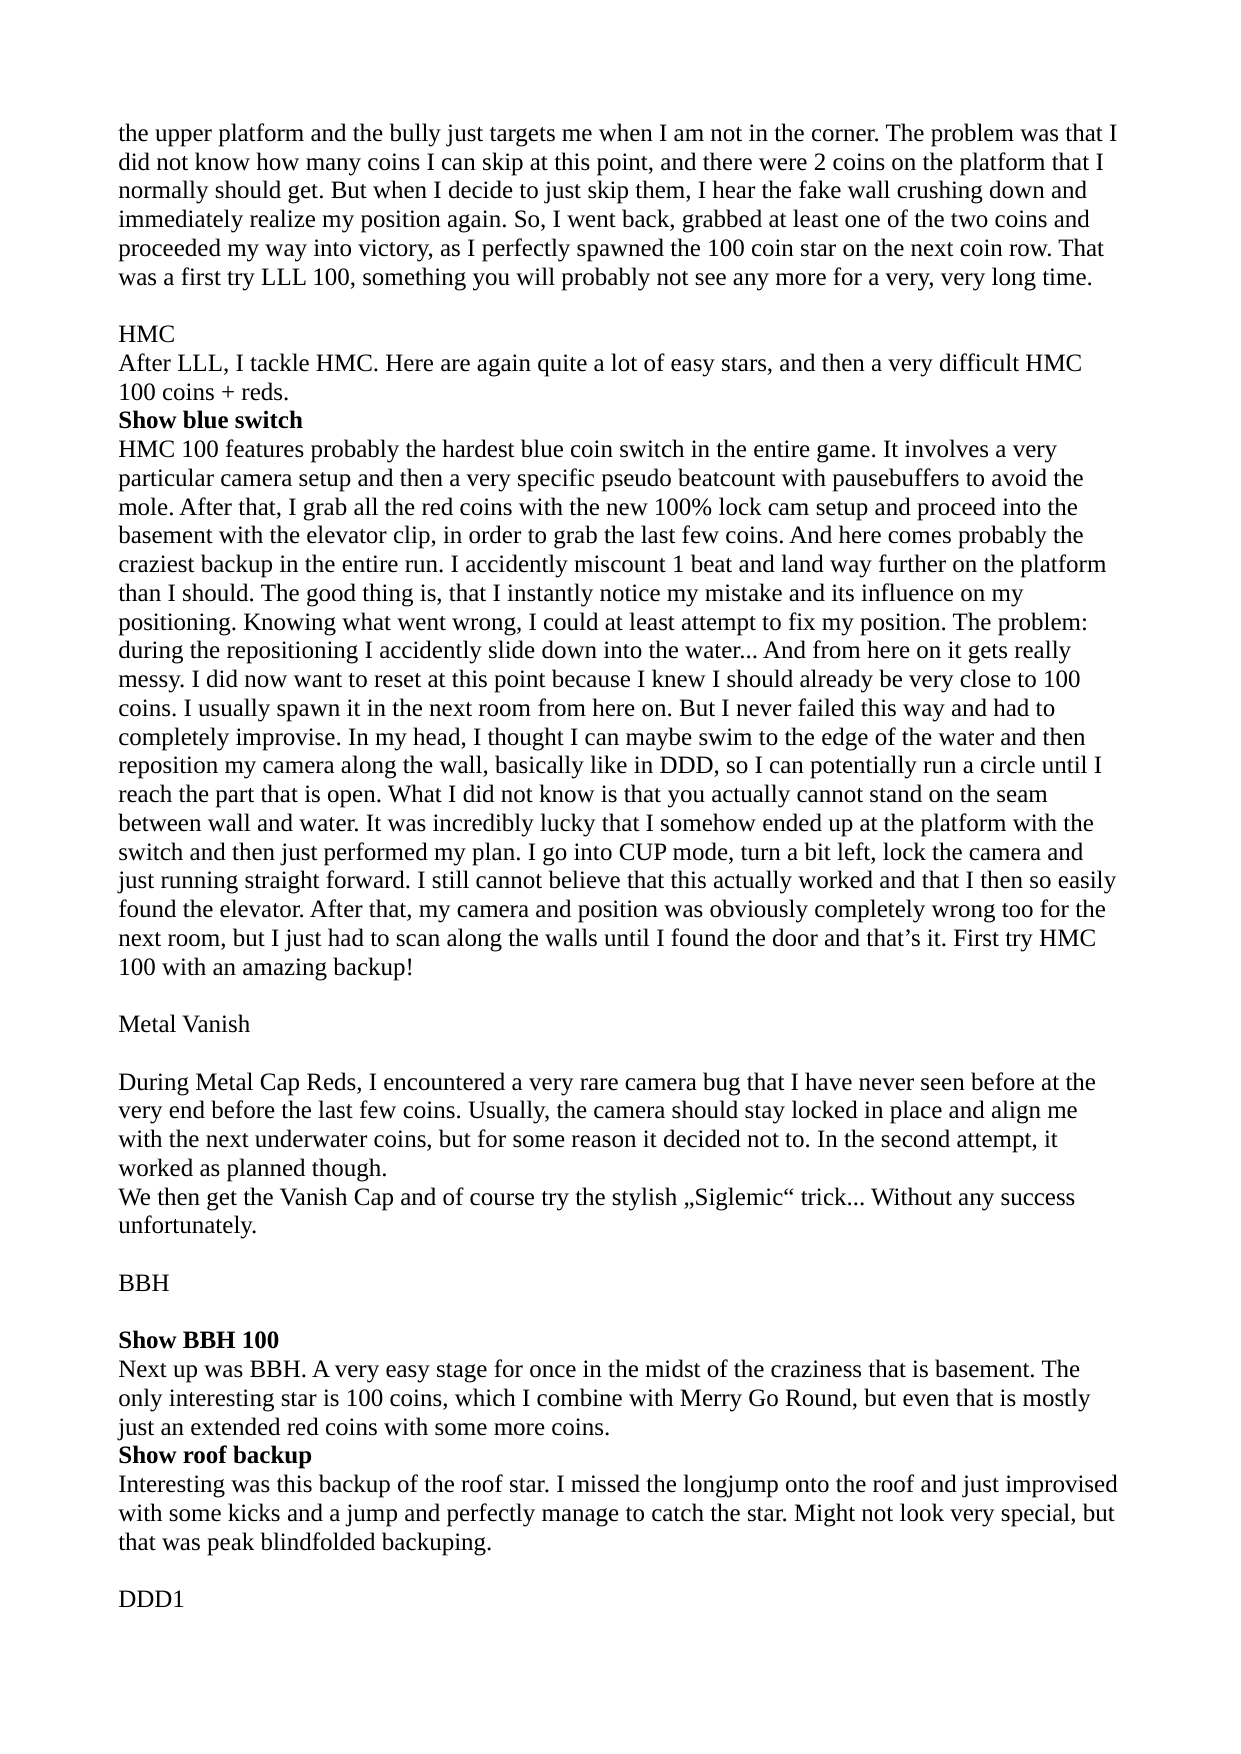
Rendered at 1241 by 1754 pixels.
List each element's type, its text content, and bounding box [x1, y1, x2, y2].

text We then get the Vanish Cap and of course try the stylish „Siglemic“ trick... Without any success unfortunately. [118, 1182, 1122, 1239]
text Show blue switch [118, 406, 1122, 434]
text BBH [118, 1268, 1122, 1297]
text Show roof backup [118, 1441, 1122, 1469]
text HMC [118, 319, 1122, 348]
text Next up was BBH. A very easy stage for once in the midst of the craziness that is basement. The only interesting star is 100 coins, which I combine with Merry Go Round, but even that is mostly just an extended red coins with some more coins. [118, 1354, 1122, 1441]
text Interesting was this backup of the roof star. I missed the longjump onto the roof and just improvised with some kicks and a jump and perfectly manage to catch the star. Might not look very special, but that was peak blindfolded backuping. [118, 1469, 1122, 1556]
text During Metal Cap Reds, I encountered a very rare camera bug that I have never seen before at the very end before the last few coins. Usually, the camera should stay locked in place and align me with the next underwater coins, but for some reason it decided not to. In the second attempt, it worked as planned though. [118, 1067, 1122, 1182]
text Metal Vanish [118, 1009, 1122, 1038]
text DDD1 [118, 1584, 1122, 1613]
text After LLL, I tackle HMC. Here are again quite a lot of easy stars, and then a very difficult HMC 100 coins + reds. [118, 348, 1122, 406]
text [118, 118, 1122, 291]
text Show BBH 100 [118, 1326, 1122, 1354]
text HMC 100 features probably the hardest blue coin switch in the entire game. It involves a very particular camera setup and then a very specific pseudo beatcount with pausebuffers to avoid the mole. After that, I grab all the red coins with the new 100% lock cam setup and proceed into the basement with the elevator clip, in order to grab the last few coins. And here comes probably the craziest backup in the entire run. I accidently miscount 1 beat and land way further on the platform than I should. The good thing is, that I instantly notice my mistake and its influence on my positioning. Knowing what went wrong, I could at least attempt to fix my position. The problem: during the repositioning I accidently slide down into the water... And from here on it gets really messy. I did now want to reset at this point because I knew I should already be very close to 100 coins. I usually spawn it in the next room from here on. But I never failed this way and had to completely improvise. In my head, I thought I can maybe swim to the edge of the water and then reposition my camera along the wall, basically like in DDD, so I can potentially run a circle until I reach the part that is open. What I did not know is that you actually cannot stand on the seam between wall and water. It was incredibly lucky that I somehow ended up at the platform with the switch and then just performed my plan. I go into CUP mode, turn a bit left, lock the camera and just running straight forward. I still cannot believe that this actually worked and that I then so easily found the elevator. After that, my camera and position was obviously completely wrong too for the next room, but I just had to scan along the walls until I found the door and that’s it. First try HMC 100 with an amazing backup! [118, 434, 1122, 981]
